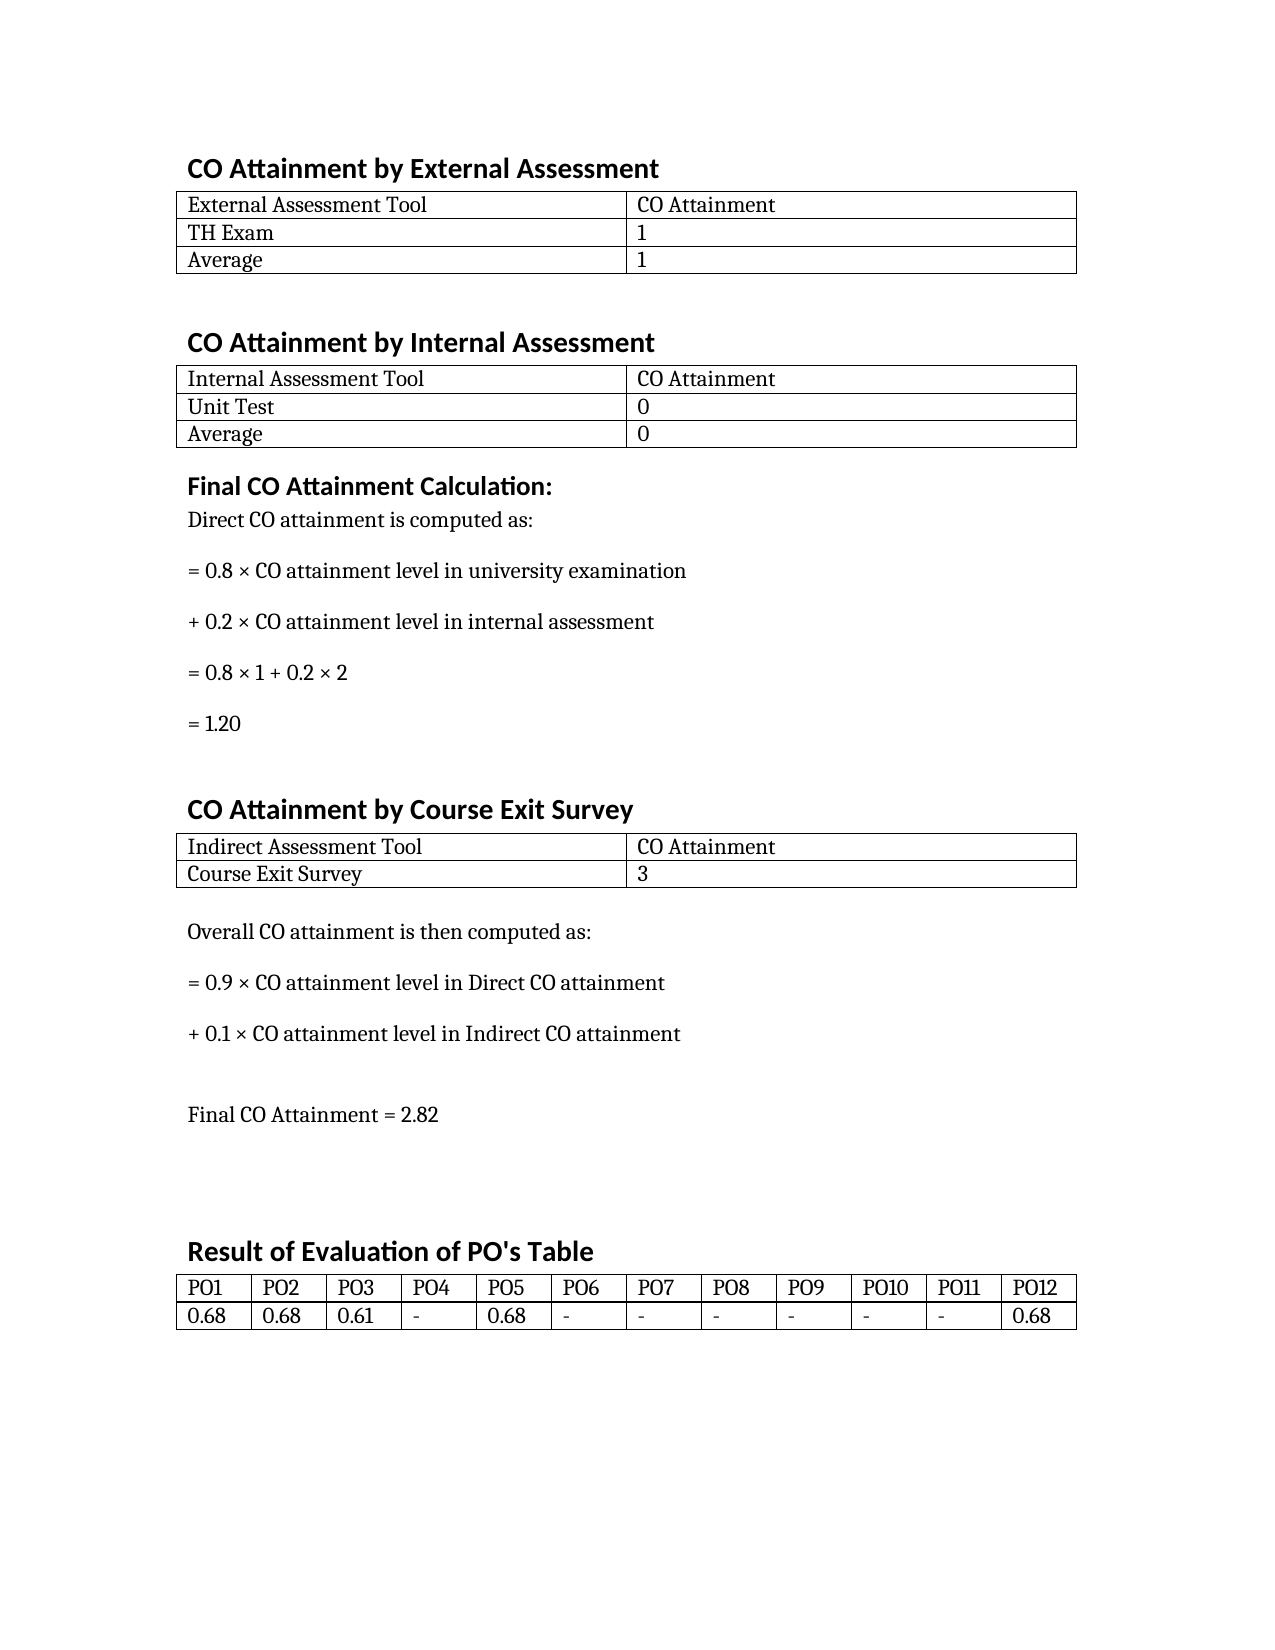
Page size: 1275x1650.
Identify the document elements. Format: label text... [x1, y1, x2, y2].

table_cell - [777, 1303, 851, 1329]
table_header External Assessment Tool [177, 192, 626, 218]
table_header PO11 [927, 1275, 1001, 1301]
subtitle CO Attainment by Internal Assessment [187, 324, 1087, 360]
table_header CO Attainment [627, 366, 1076, 392]
subtitle Final CO Attainment Calculation: [187, 469, 1087, 502]
text + 0.2 × CO attainment level in internal assessment [187, 609, 1087, 636]
table_header PO12 [1002, 1275, 1076, 1301]
table_cell 0.68 [252, 1303, 326, 1329]
table_header CO Attainment [627, 192, 1076, 218]
table_cell 0 [627, 421, 1076, 447]
table_cell - [402, 1303, 476, 1329]
text = 1.20 [187, 711, 1087, 738]
table_cell Average [177, 421, 626, 447]
table_header Indirect Assessment Tool [177, 834, 626, 860]
table_cell 1 [627, 219, 1076, 246]
text = 0.8 × 1 + 0.2 × 2 [187, 660, 1087, 687]
table_cell Course Exit Survey [177, 861, 626, 887]
text = 0.9 × CO attainment level in Direct CO attainment [187, 969, 1087, 996]
subtitle Result of Evaluation of PO's Table [187, 1233, 1087, 1269]
table_header PO4 [402, 1275, 476, 1301]
table_cell 0.61 [327, 1303, 401, 1329]
table_header PO7 [627, 1275, 701, 1301]
table_header PO3 [327, 1275, 401, 1301]
table_cell TH Exam [177, 219, 626, 246]
table_cell Average [177, 247, 626, 273]
table_header PO5 [477, 1275, 551, 1301]
text Direct CO attainment is computed as: [187, 507, 1087, 533]
subtitle CO Attainment by External Assessment [187, 150, 1087, 186]
text + 0.1 × CO attainment level in Indirect CO attainment [187, 1021, 1087, 1047]
table_cell 0.68 [477, 1303, 551, 1329]
table_header PO8 [702, 1275, 776, 1301]
table_header Internal Assessment Tool [177, 366, 626, 392]
table_header PO6 [552, 1275, 626, 1301]
table_header PO2 [252, 1275, 326, 1301]
table_cell 3 [627, 861, 1076, 887]
table_cell 0.68 [177, 1303, 251, 1329]
subtitle CO Attainment by Course Exit Survey [187, 791, 1087, 827]
table_cell - [927, 1303, 1001, 1329]
table_cell Unit Test [177, 394, 626, 420]
table_cell - [627, 1303, 701, 1329]
table_cell - [552, 1303, 626, 1329]
text = 0.8 × CO attainment level in university examination [187, 558, 1087, 584]
table_cell - [852, 1303, 926, 1329]
table_header PO1 [177, 1275, 251, 1301]
table_header PO10 [852, 1275, 926, 1301]
table_header PO9 [777, 1275, 851, 1301]
table_cell - [702, 1303, 776, 1329]
table_header CO Attainment [627, 834, 1076, 860]
table_cell 1 [627, 247, 1076, 273]
table_cell 0.68 [1002, 1303, 1076, 1329]
text Overall CO attainment is then computed as: [187, 888, 1087, 945]
table_cell 0 [627, 394, 1076, 420]
text Final CO Attainment = 2.82 [187, 1072, 1087, 1128]
